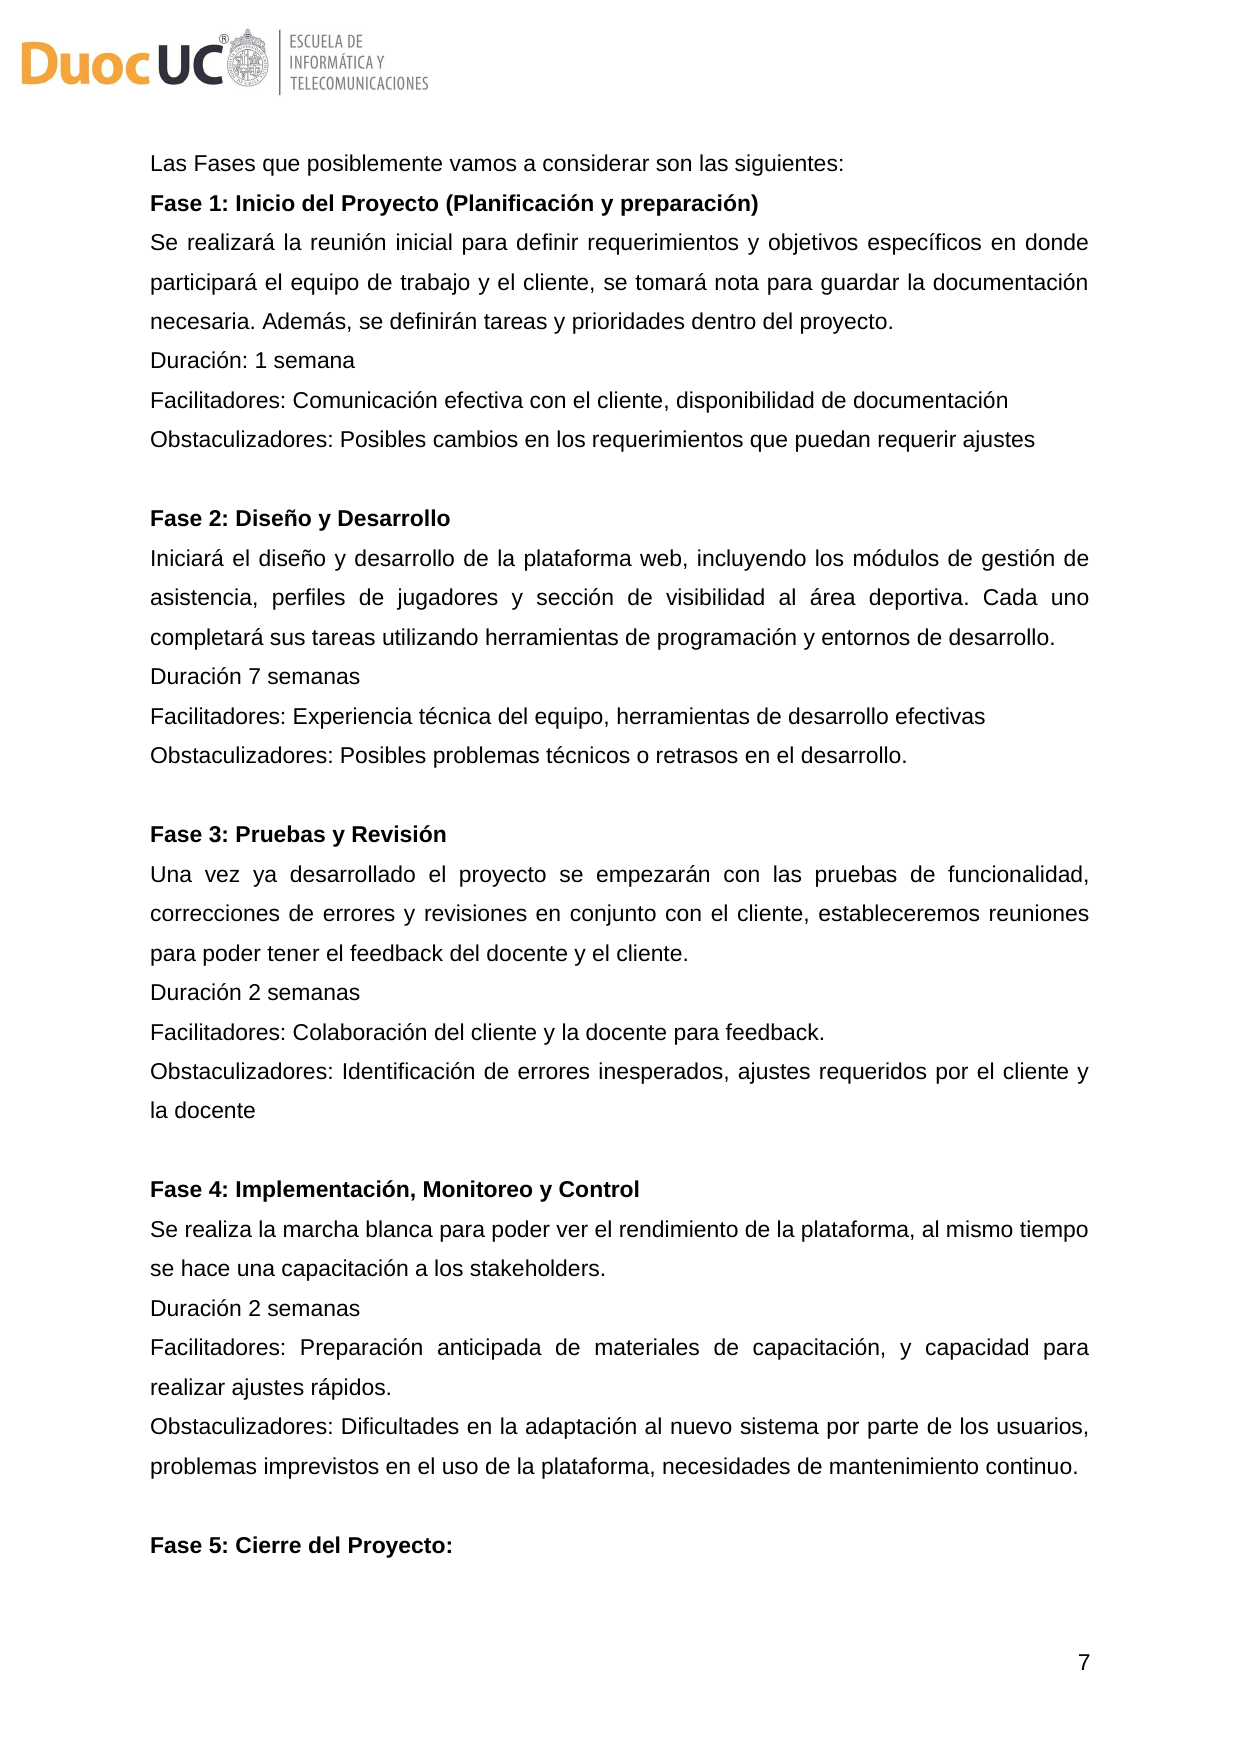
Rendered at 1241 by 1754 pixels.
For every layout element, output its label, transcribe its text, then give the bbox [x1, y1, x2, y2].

text Fase 1: Inicio del Proyecto (Planificación y preparación) [150, 189, 1090, 216]
text Duración 2 semanas [150, 1295, 1090, 1321]
text Fase 2: Diseño y Desarrollo [150, 505, 1090, 532]
text Se realizará la reunión inicial para definir requerimientos y objetivos específicos en donde participará el equipo de trabajo y el cliente, se tomará nota para guardar la documentación necesaria. Además, se definirán tareas y prioridades dentro del proyecto. [150, 229, 1090, 334]
text Una vez ya desarrollado el proyecto se empezarán con las pruebas de funcionalidad, correcciones de errores y revisiones en conjunto con el cliente, estableceremos reuniones para poder tener el feedback del docente y el cliente. [150, 861, 1090, 966]
text Duración: 1 semana [150, 347, 1090, 374]
text Facilitadores: Comunicación efectiva con el cliente, disponibilidad de documentación [150, 387, 1090, 413]
text Facilitadores: Preparación anticipada de materiales de capacitación, y capacidad para realizar ajustes rápidos. [150, 1334, 1090, 1400]
text Obstaculizadores: Dificultades en la adaptación al nuevo sistema por parte de los usuarios, problemas imprevistos en el uso de la plataforma, necesidades de mantenimiento continuo. [150, 1413, 1090, 1479]
text Fase 4: Implementación, Monitoreo y Control [150, 1176, 1090, 1203]
text Las Fases que posiblemente vamos a considerar son las siguientes: [150, 150, 1090, 176]
text Obstaculizadores: Identificación de errores inesperados, ajustes requeridos por el cliente y la docente [150, 1058, 1090, 1124]
text Duración 2 semanas [150, 979, 1090, 1005]
text Obstaculizadores: Posibles cambios en los requerimientos que puedan requerir ajustes [150, 426, 1090, 453]
text Fase 5: Cierre del Proyecto: [150, 1532, 1090, 1558]
text Facilitadores: Colaboración del cliente y la docente para feedback. [150, 1018, 1090, 1045]
text Facilitadores: Experiencia técnica del equipo, herramientas de desarrollo efectivas [150, 703, 1090, 729]
text Iniciará el diseño y desarrollo de la plataforma web, incluyendo los módulos de gestión de asistencia, perfiles de jugadores y sección de visibilidad al área deportiva. Cada uno completará sus tareas utilizando herramientas de programación y entornos de desarrollo. [150, 545, 1090, 650]
text Duración 7 semanas [150, 663, 1090, 689]
text Se realiza la marcha blanca para poder ver el rendimiento de la plataforma, al mismo tiempo se hace una capacitación a los stakeholders. [150, 1216, 1090, 1282]
picture [20, 18, 429, 123]
text Obstaculizadores: Posibles problemas técnicos o retrasos en el desarrollo. [150, 742, 1090, 768]
text Fase 3: Pruebas y Revisión [150, 821, 1090, 847]
